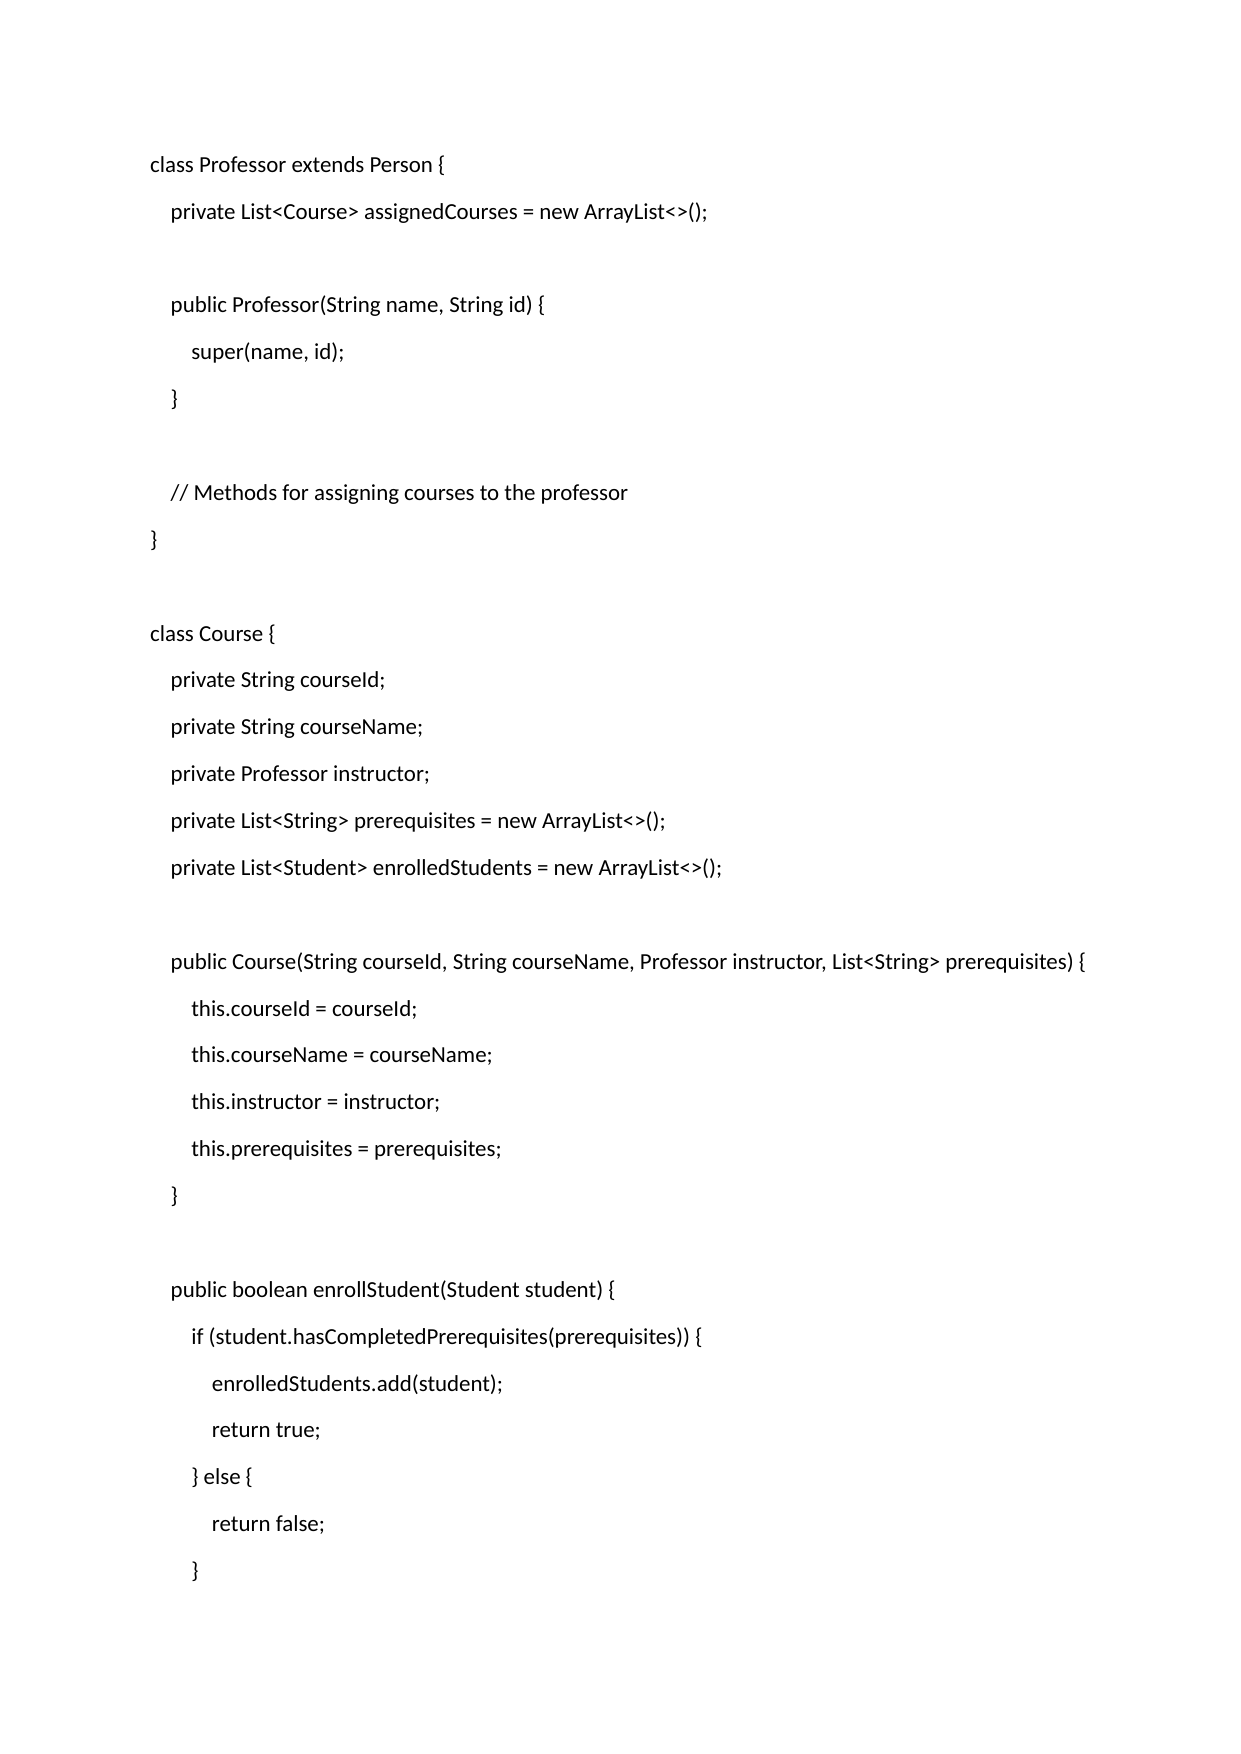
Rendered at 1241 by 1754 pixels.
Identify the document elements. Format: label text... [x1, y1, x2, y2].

text private List<String> prerequisites = new ArrayList<>(); [150, 806, 1090, 834]
text public boolean enrollStudent(Student student) { [150, 1275, 1090, 1303]
text this.instructor = instructor; [150, 1087, 1090, 1116]
text enrolledStudents.add(student); [150, 1369, 1090, 1397]
text this.prerequisites = prerequisites; [150, 1134, 1090, 1162]
text private String courseId; [150, 666, 1090, 694]
text } else { [150, 1462, 1090, 1491]
text this.courseId = courseId; [150, 994, 1090, 1022]
text } [150, 525, 1090, 553]
text private List<Course> assignedCourses = new ArrayList<>(); [150, 197, 1090, 225]
text } [150, 384, 1090, 412]
text super(name, id); [150, 337, 1090, 366]
text if (student.hasCompletedPrerequisites(prerequisites)) { [150, 1322, 1090, 1350]
text } [150, 1556, 1090, 1584]
text private Professor instructor; [150, 759, 1090, 787]
text private List<Student> enrolledStudents = new ArrayList<>(); [150, 853, 1090, 881]
text // Methods for assigning courses to the professor [150, 478, 1090, 506]
text class Course { [150, 619, 1090, 647]
text class Professor extends Person { [150, 150, 1090, 178]
text private String courseName; [150, 712, 1090, 741]
text } [150, 1181, 1090, 1209]
text return true; [150, 1416, 1090, 1444]
text public Professor(String name, String id) { [150, 291, 1090, 319]
text this.courseName = courseName; [150, 1041, 1090, 1069]
text public Course(String courseId, String courseName, Professor instructor, List<String> prerequisites) { [150, 947, 1090, 975]
text return false; [150, 1509, 1090, 1537]
